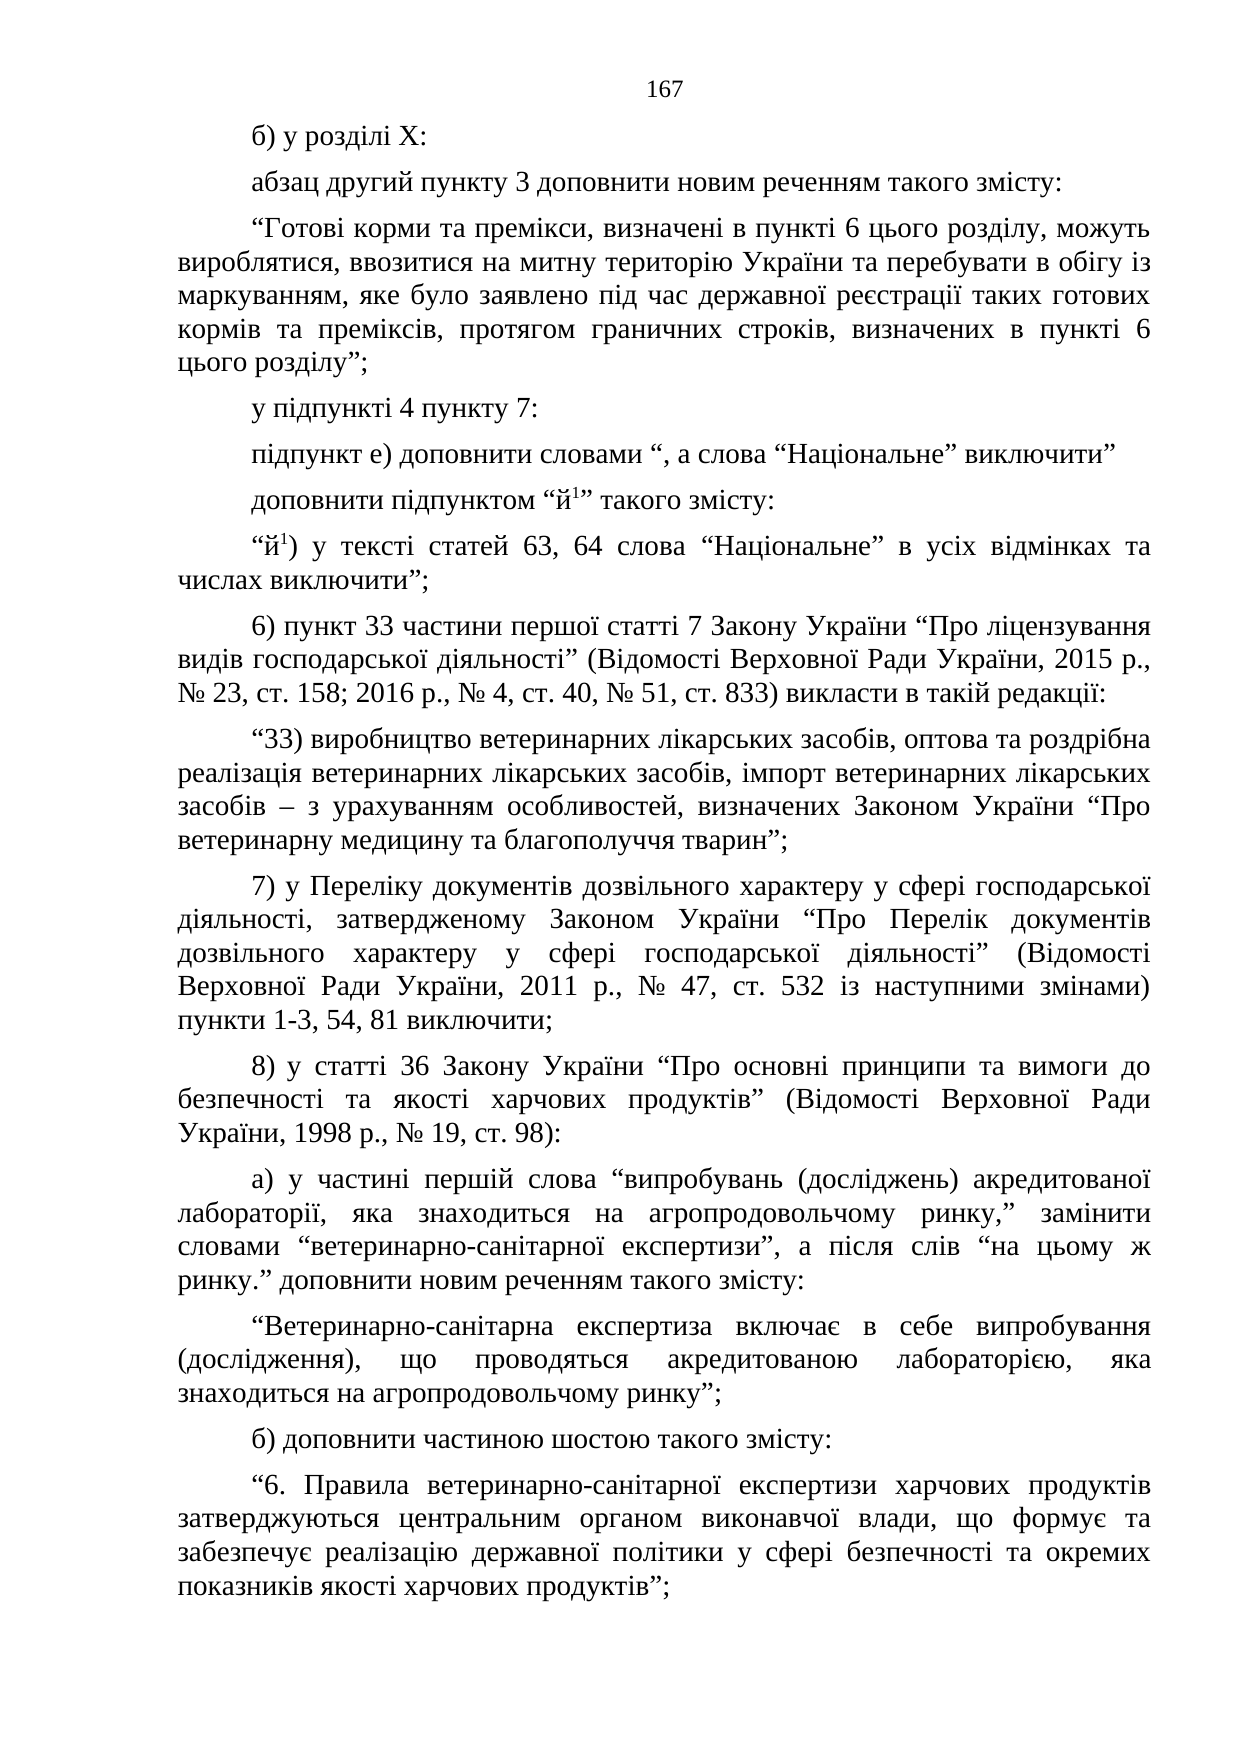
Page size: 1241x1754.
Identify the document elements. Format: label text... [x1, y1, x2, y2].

text б) доповнити частиною шостою такого змісту: [177, 1421, 1152, 1454]
text 7) у Переліку документів дозвільного характеру у сфері господарської діяльності, затвердженому Законом України “Про Перелік документів дозвільного характеру у сфері господарської діяльності” (Відомості Верховної Ради України, 2011 р., № 47, ст. 532 із наступними змінами) пункти 1-3, 54, 81 виключити; [177, 868, 1152, 1036]
text а) у частині першій слова “випробувань (досліджень) акредитованої лабораторії, яка знаходиться на агропродовольчому ринку,” замінити словами “ветеринарно-санітарної експертизи”, а після слів “на цьому ж ринку.” доповнити новим реченням такого змісту: [177, 1161, 1152, 1295]
text “6. Правила ветеринарно-санітарної експертизи харчових продуктів затверджуються центральним органом виконавчої влади, що формує та забезпечує реалізацію державної політики у сфері безпечності та окремих показників якості харчових продуктів”; [177, 1467, 1152, 1601]
text “Готові корми та премікси, визначені в пункті 6 цього розділу, можуть вироблятися, ввозитися на митну територію України та перебувати в обігу із маркуванням, яке було заявлено під час державної реєстрації таких готових кормів та преміксів, протягом граничних строків, визначених в пункті 6 цього розділу”; [177, 210, 1152, 378]
text підпункт е) доповнити словами “, а слова “Національне” виключити” [177, 436, 1152, 470]
text 8) у статті 36 Закону України “Про основні принципи та вимоги до безпечності та якості харчових продуктів” (Відомості Верховної Ради України, 1998 р., № 19, ст. 98): [177, 1048, 1152, 1149]
text “й1) у тексті статей 63, 64 слова “Національне” в усіх відмінках та числах виключити”; [177, 528, 1152, 596]
text абзац другий пункту 3 доповнити новим реченням такого змісту: [177, 164, 1152, 198]
text 6) пункт 33 частини першої статті 7 Закону України “Про ліцензування видів господарської діяльності” (Відомості Верховної Ради України, 2015 р., № 23, ст. 158; 2016 р., № 4, ст. 40, № 51, ст. 833) викласти в такій редакції: [177, 608, 1152, 709]
text у підпункті 4 пункту 7: [177, 390, 1152, 424]
text “33) виробництво ветеринарних лікарських засобів, оптова та роздрібна реалізація ветеринарних лікарських засобів, імпорт ветеринарних лікарських засобів – з урахуванням особливостей, визначених Законом України “Про ветеринарну медицину та благополуччя тварин”; [177, 721, 1152, 855]
text доповнити підпунктом “й1” такого змісту: [177, 482, 1152, 516]
text “Ветеринарно-санітарна експертиза включає в себе випробування (дослідження), що проводяться акредитованою лабораторією, яка знаходиться на агропродовольчому ринку”; [177, 1308, 1152, 1408]
text б) у розділі Х: [177, 118, 1152, 152]
